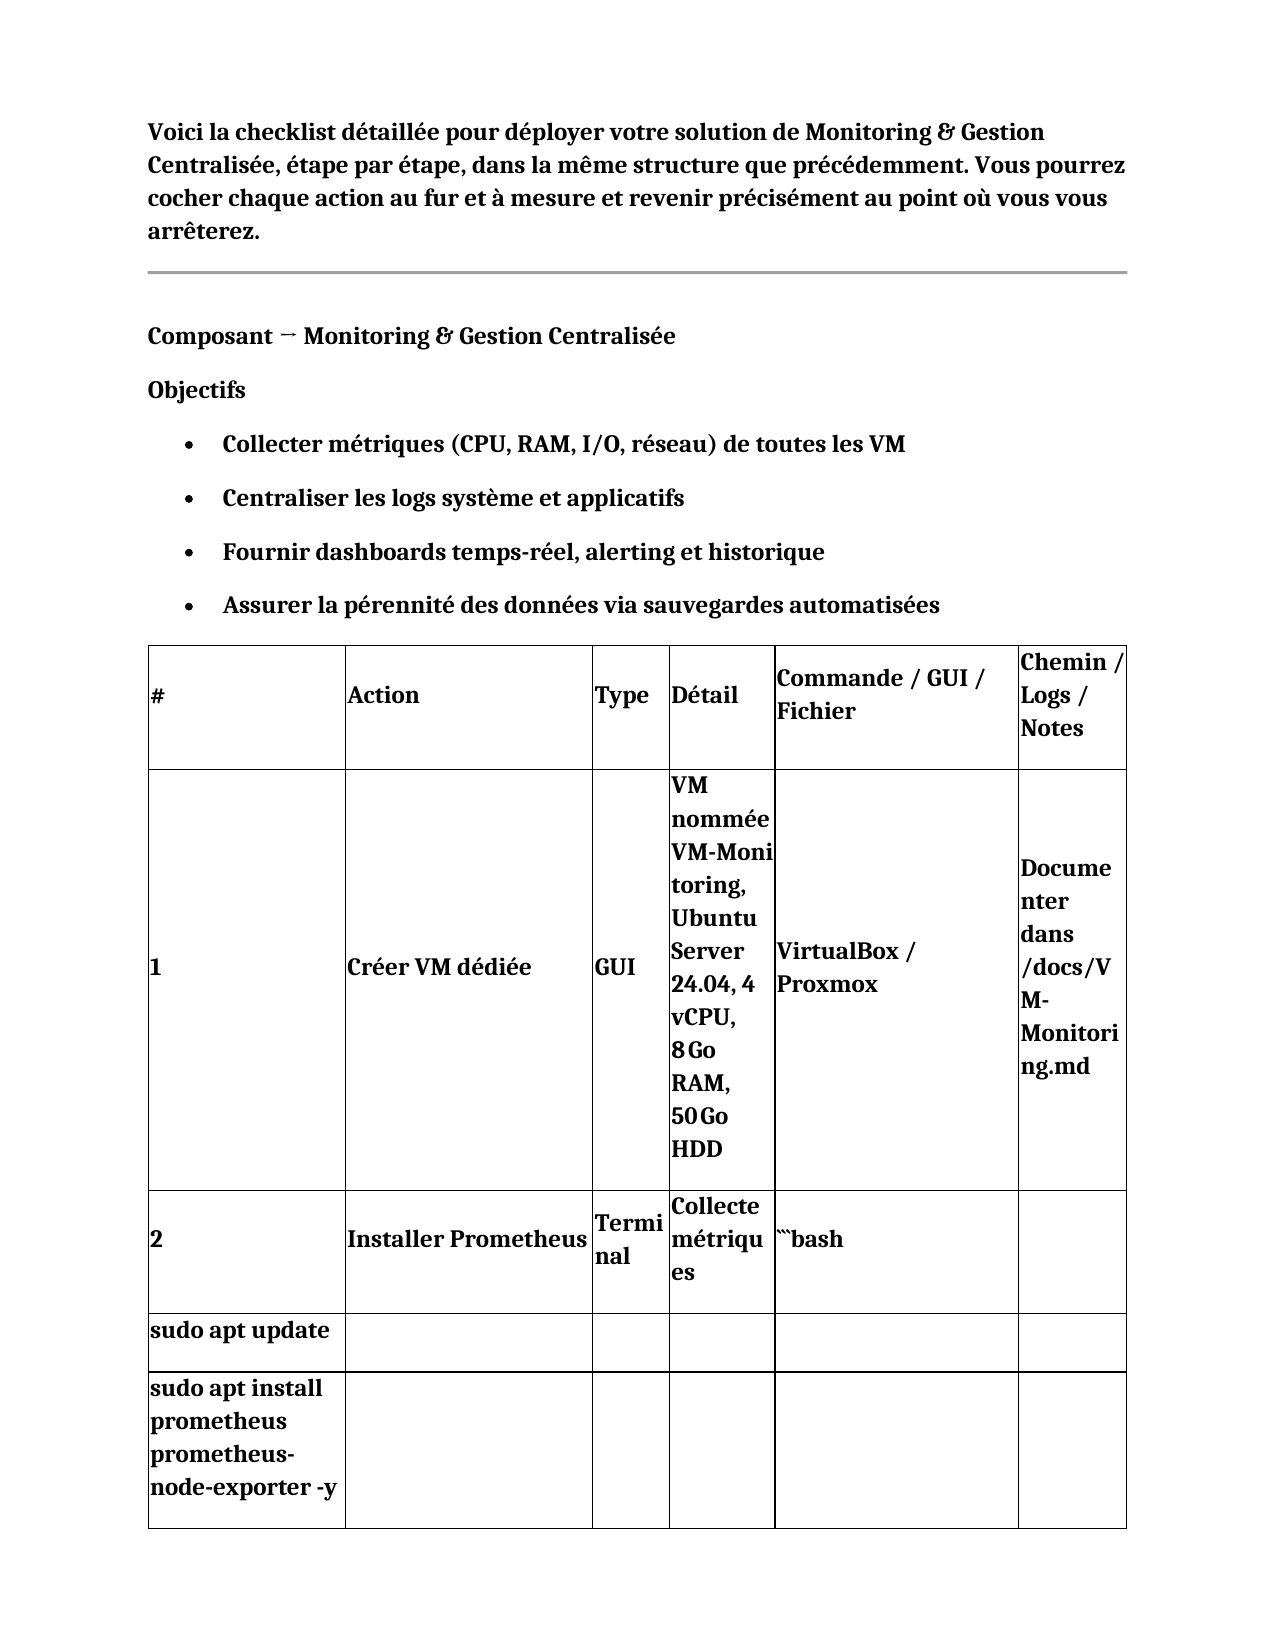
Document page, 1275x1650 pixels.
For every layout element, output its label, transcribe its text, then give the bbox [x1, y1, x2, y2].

table_cell [776, 1373, 1018, 1528]
table_cell Terminal [593, 1191, 669, 1313]
list Collecter métriques (CPU, RAM, I/O, réseau) de toutes les VM [185, 430, 1127, 458]
table_header # [149, 646, 345, 769]
table_cell Créer VM dédiée [346, 770, 592, 1190]
table_cell 1 [149, 770, 345, 1190]
table_header Commande / GUI / Fichier [776, 646, 1018, 769]
table_cell [1019, 1314, 1126, 1371]
list Centraliser les logs système et applicatifs [185, 484, 1127, 512]
table_cell sudo apt update [149, 1314, 345, 1371]
table_cell 2 [149, 1191, 345, 1313]
table_cell [776, 1314, 1018, 1371]
table_cell VirtualBox / Proxmox [776, 770, 1018, 1190]
table_cell Documenter dans /docs/VM-Monitoring.md [1019, 770, 1126, 1190]
table_header Type [593, 646, 669, 769]
text Composant → Monitoring & Gestion Centralisée [148, 322, 1127, 351]
table_cell [346, 1373, 592, 1528]
table_header Chemin / Logs / Notes [1019, 646, 1126, 769]
list Fournir dashboards temps-réel, alerting et historique [185, 537, 1127, 566]
table_cell [346, 1314, 592, 1371]
table_cell GUI [593, 770, 669, 1190]
text Voici la checklist détaillée pour déployer votre solution de Monitoring & Gestion Centralisée, étape par étape, dans la même structure que précédemment. Vous pourrez cocher chaque action au fur et à mesure et revenir précisément au point où vous vous arrêterez. [148, 118, 1127, 246]
table_cell VM nommée VM-Monitoring, Ubuntu Server 24.04, 4 vCPU, 8 Go RAM, 50 Go HDD [670, 770, 774, 1190]
table_header Détail [670, 646, 774, 769]
table_cell [1019, 1191, 1126, 1313]
table_cell [670, 1373, 774, 1528]
table_cell [670, 1314, 774, 1371]
table_cell [593, 1373, 669, 1528]
table_cell [1019, 1373, 1126, 1528]
table_cell sudo apt install prometheus prometheus-node-exporter -y [149, 1373, 345, 1528]
table_cell Installer Prometheus [346, 1191, 592, 1313]
table_cell [593, 1314, 669, 1371]
text Objectifs [148, 376, 1127, 405]
list Assurer la pérennité des données via sauvegardes automatisées [185, 591, 1127, 620]
table_header Action [346, 646, 592, 769]
table_cell Collecte métriques [670, 1191, 774, 1313]
table_cell ```bash [776, 1191, 1018, 1313]
